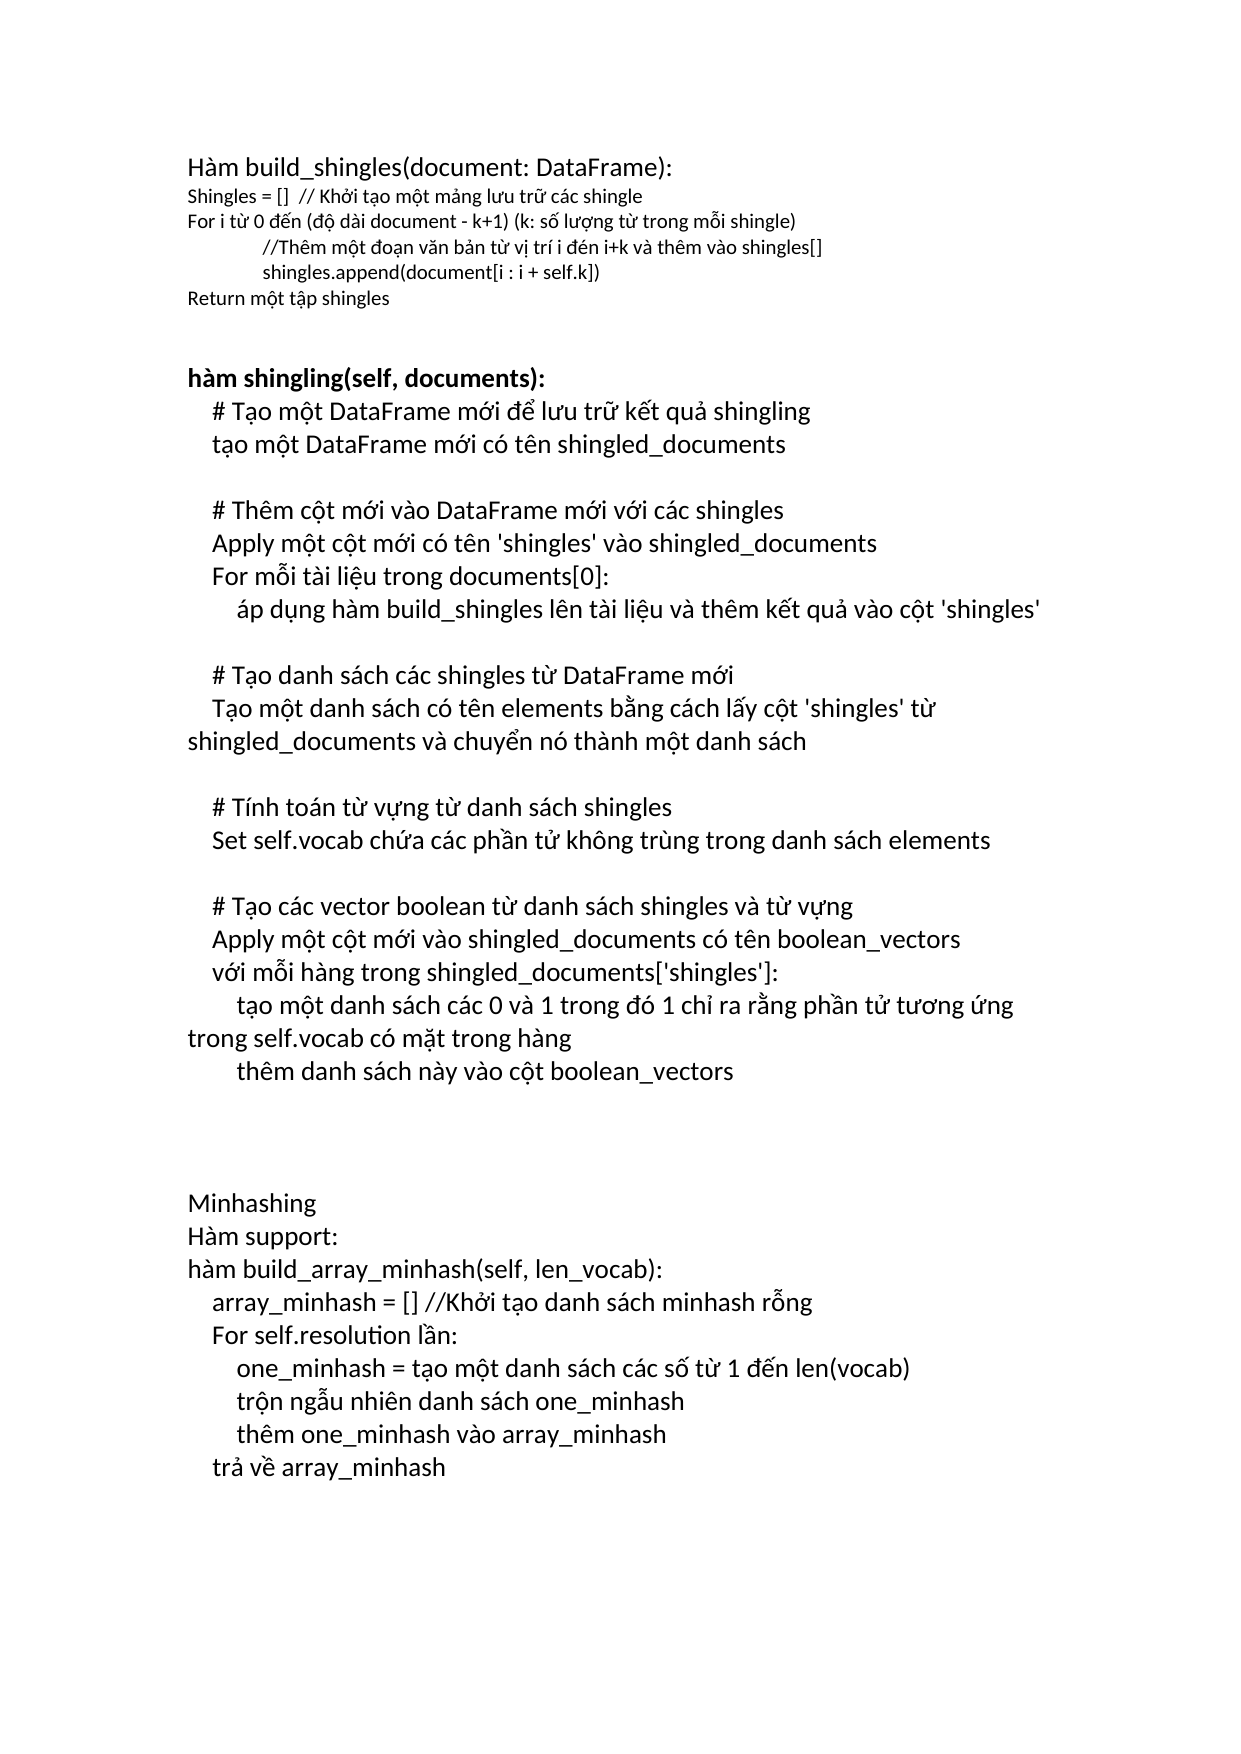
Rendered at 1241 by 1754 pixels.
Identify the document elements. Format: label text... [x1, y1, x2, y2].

text Minhashing [187, 1186, 1053, 1219]
text tạo một DataFrame mới có tên shingled_documents [187, 427, 1053, 460]
text Hàm build_shingles(document: DataFrame): [187, 150, 1053, 183]
text shingles.append(document[i : i + self.k]) [187, 259, 1053, 285]
text # Tính toán từ vựng từ danh sách shingles [187, 790, 1053, 823]
text Apply một cột mới có tên 'shingles' vào shingled_documents [187, 526, 1053, 559]
text Set self.vocab chứa các phần tử không trùng trong danh sách elements [187, 823, 1053, 856]
text # Tạo các vector boolean từ danh sách shingles và từ vựng [187, 889, 1053, 922]
text # Tạo danh sách các shingles từ DataFrame mới [187, 658, 1053, 691]
text Return một tập shingles [187, 285, 1053, 310]
text Hàm support: [187, 1219, 1053, 1252]
text Shingles = [] // Khởi tạo một mảng lưu trữ các shingle [187, 183, 1053, 208]
text //Thêm một đoạn văn bản từ vị trí i đén i+k và thêm vào shingles[] [187, 234, 1053, 259]
text trộn ngẫu nhiên danh sách one_minhash [187, 1384, 1053, 1418]
text áp dụng hàm build_shingles lên tài liệu và thêm kết quả vào cột 'shingles' [187, 592, 1053, 625]
text # Thêm cột mới vào DataFrame mới với các shingles [187, 493, 1053, 526]
text hàm build_array_minhash(self, len_vocab): [187, 1252, 1053, 1286]
text For i từ 0 đến (độ dài document - k+1) (k: số lượng từ trong mỗi shingle) [187, 208, 1053, 234]
text thêm one_minhash vào array_minhash [187, 1418, 1053, 1451]
text với mỗi hàng trong shingled_documents['shingles']: [187, 955, 1053, 988]
text thêm danh sách này vào cột boolean_vectors [187, 1054, 1053, 1087]
text trả về array_minhash [187, 1451, 1053, 1484]
text Apply một cột mới vào shingled_documents có tên boolean_vectors [187, 922, 1053, 955]
text tạo một danh sách các 0 và 1 trong đó 1 chỉ ra rằng phần tử tương ứng trong self.vocab có mặt trong hàng [187, 988, 1053, 1054]
text # Tạo một DataFrame mới để lưu trữ kết quả shingling [187, 394, 1053, 427]
text For self.resolution lần: [187, 1318, 1053, 1352]
text For mỗi tài liệu trong documents[0]: [187, 559, 1053, 592]
text one_minhash = tạo một danh sách các số từ 1 đến len(vocab) [187, 1352, 1053, 1384]
text hàm shingling(self, documents): [187, 361, 1053, 394]
text Tạo một danh sách có tên elements bằng cách lấy cột 'shingles' từ shingled_documents và chuyển nó thành một danh sách [187, 691, 1053, 757]
text array_minhash = [] //Khởi tạo danh sách minhash rỗng [187, 1286, 1053, 1318]
